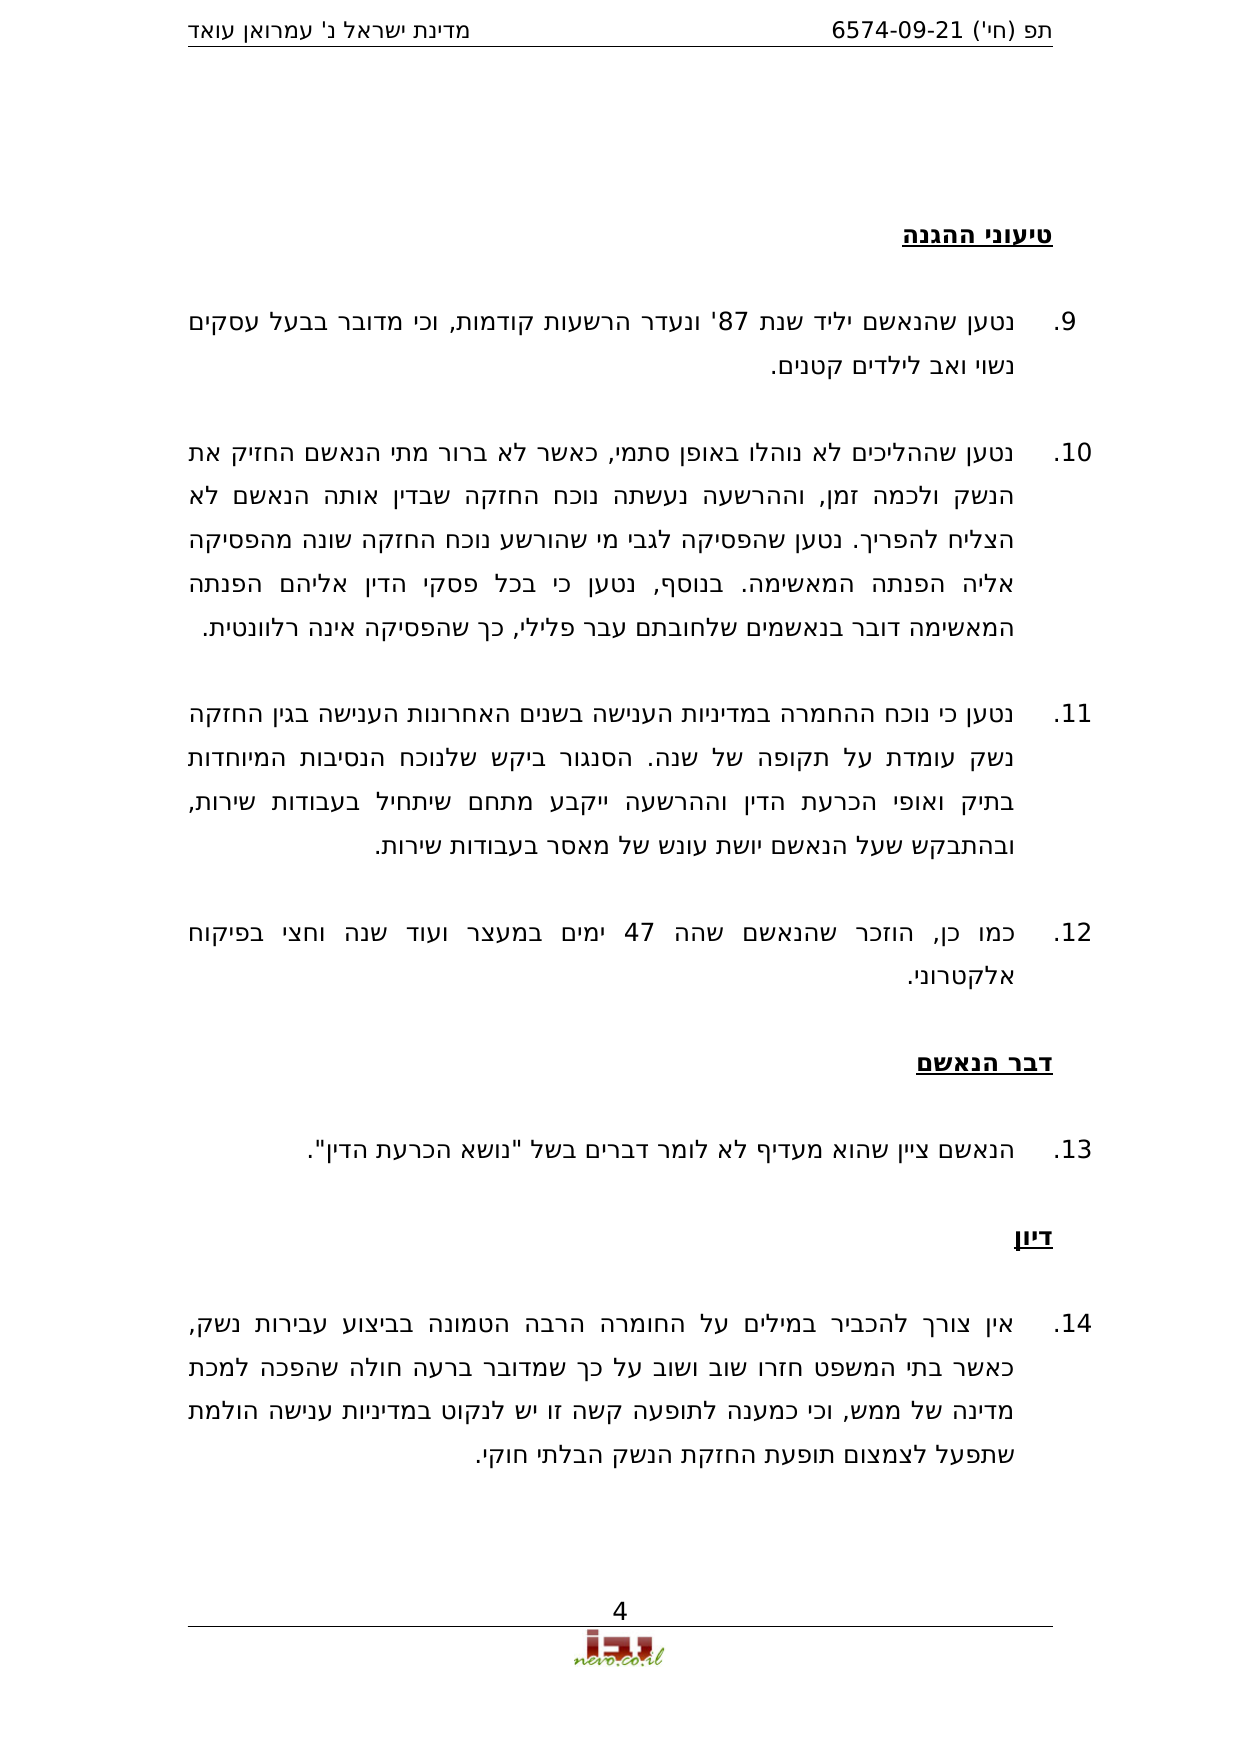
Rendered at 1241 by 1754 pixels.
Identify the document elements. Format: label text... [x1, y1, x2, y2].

list נטען שההליכים לא נוהלו באופן סתמי, כאשר לא ברור מתי הנאשם החזיק את הנשק ולכמה זמן, וההרשעה נעשתה נוכח החזקה שבדין אותה הנאשם לא הצליח להפריך. נטען שהפסיקה לגבי מי שהורשע נוכח החזקה שונה מהפסיקה אליה הפנתה המאשימה. בנוסף, נטען כי בכל פסקי הדין אליהם הפנתה המאשימה דובר בנאשמים שלחובתם עבר פלילי, כך שהפסיקה אינה רלוונטית. [187, 438, 1053, 642]
text דבר הנאשם [187, 1048, 1053, 1078]
list הנאשם ציין שהוא מעדיף לא לומר דברים בשל "נושא הכרעת הדין". [187, 1135, 1053, 1164]
list נטען כי נוכח ההחמרה במדיניות הענישה בשנים האחרונות הענישה בגין החזקה נשק עומדת על תקופה של שנה. הסנגור ביקש שלנוכח הנסיבות המיוחדות בתיק ואופי הכרעת הדין וההרשעה ייקבע מתחם שיתחיל בעבודות שירות, ובהתבקש שעל הנאשם יושת עונש של מאסר בעבודות שירות. [187, 700, 1053, 860]
list נטען שהנאשם יליד שנת 87' ונעדר הרשעות קודמות, וכי מדובר בבעל עסקים נשוי ואב לילדים קטנים. [187, 307, 1053, 380]
text טיעוני ההגנה [187, 220, 1053, 249]
list אין צורך להכביר במילים על החומרה הרבה הטמונה בביצוע עבירות נשק, כאשר בתי המשפט חזרו שוב ושוב על כך שמדובר ברעה חולה שהפכה למכת מדינה של ממש, וכי כמענה לתופעה קשה זו יש לנקוט במדיניות ענישה הולמת שתפעל לצמצום תופעת החזקת הנשק הבלתי חוקי. [187, 1309, 1053, 1469]
text דיון [187, 1222, 1053, 1251]
picture [574, 1629, 666, 1667]
list כמו כן, הוזכר שהנאשם שהה 47 ימים במעצר ועוד שנה וחצי בפיקוח אלקטרוני. [187, 918, 1053, 991]
